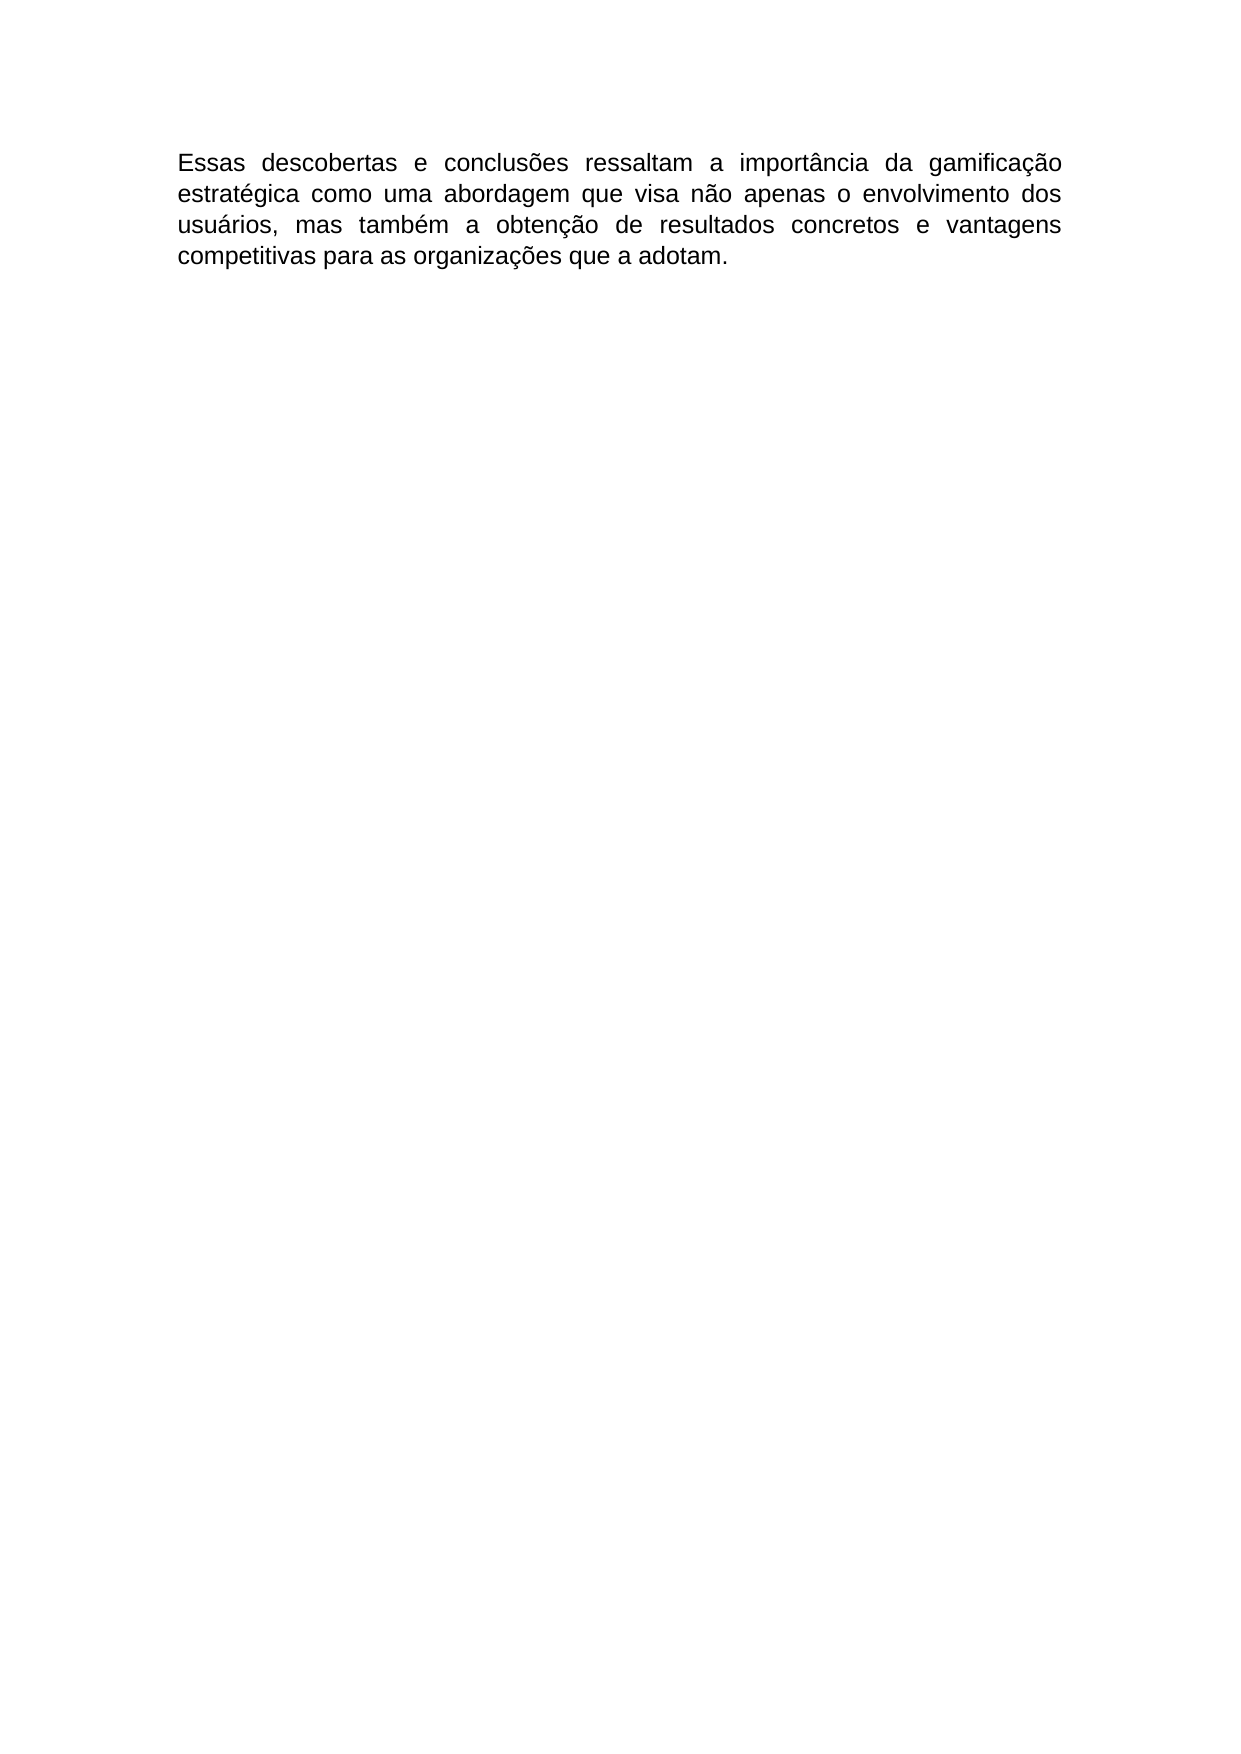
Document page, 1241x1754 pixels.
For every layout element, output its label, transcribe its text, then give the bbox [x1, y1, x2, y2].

text Essas descobertas e conclusões ressaltam a importância da gamificação estratégica como uma abordagem que visa não apenas o envolvimento dos usuários, mas também a obtenção de resultados concretos e vantagens competitivas para as organizações que a adotam. [177, 148, 1063, 269]
